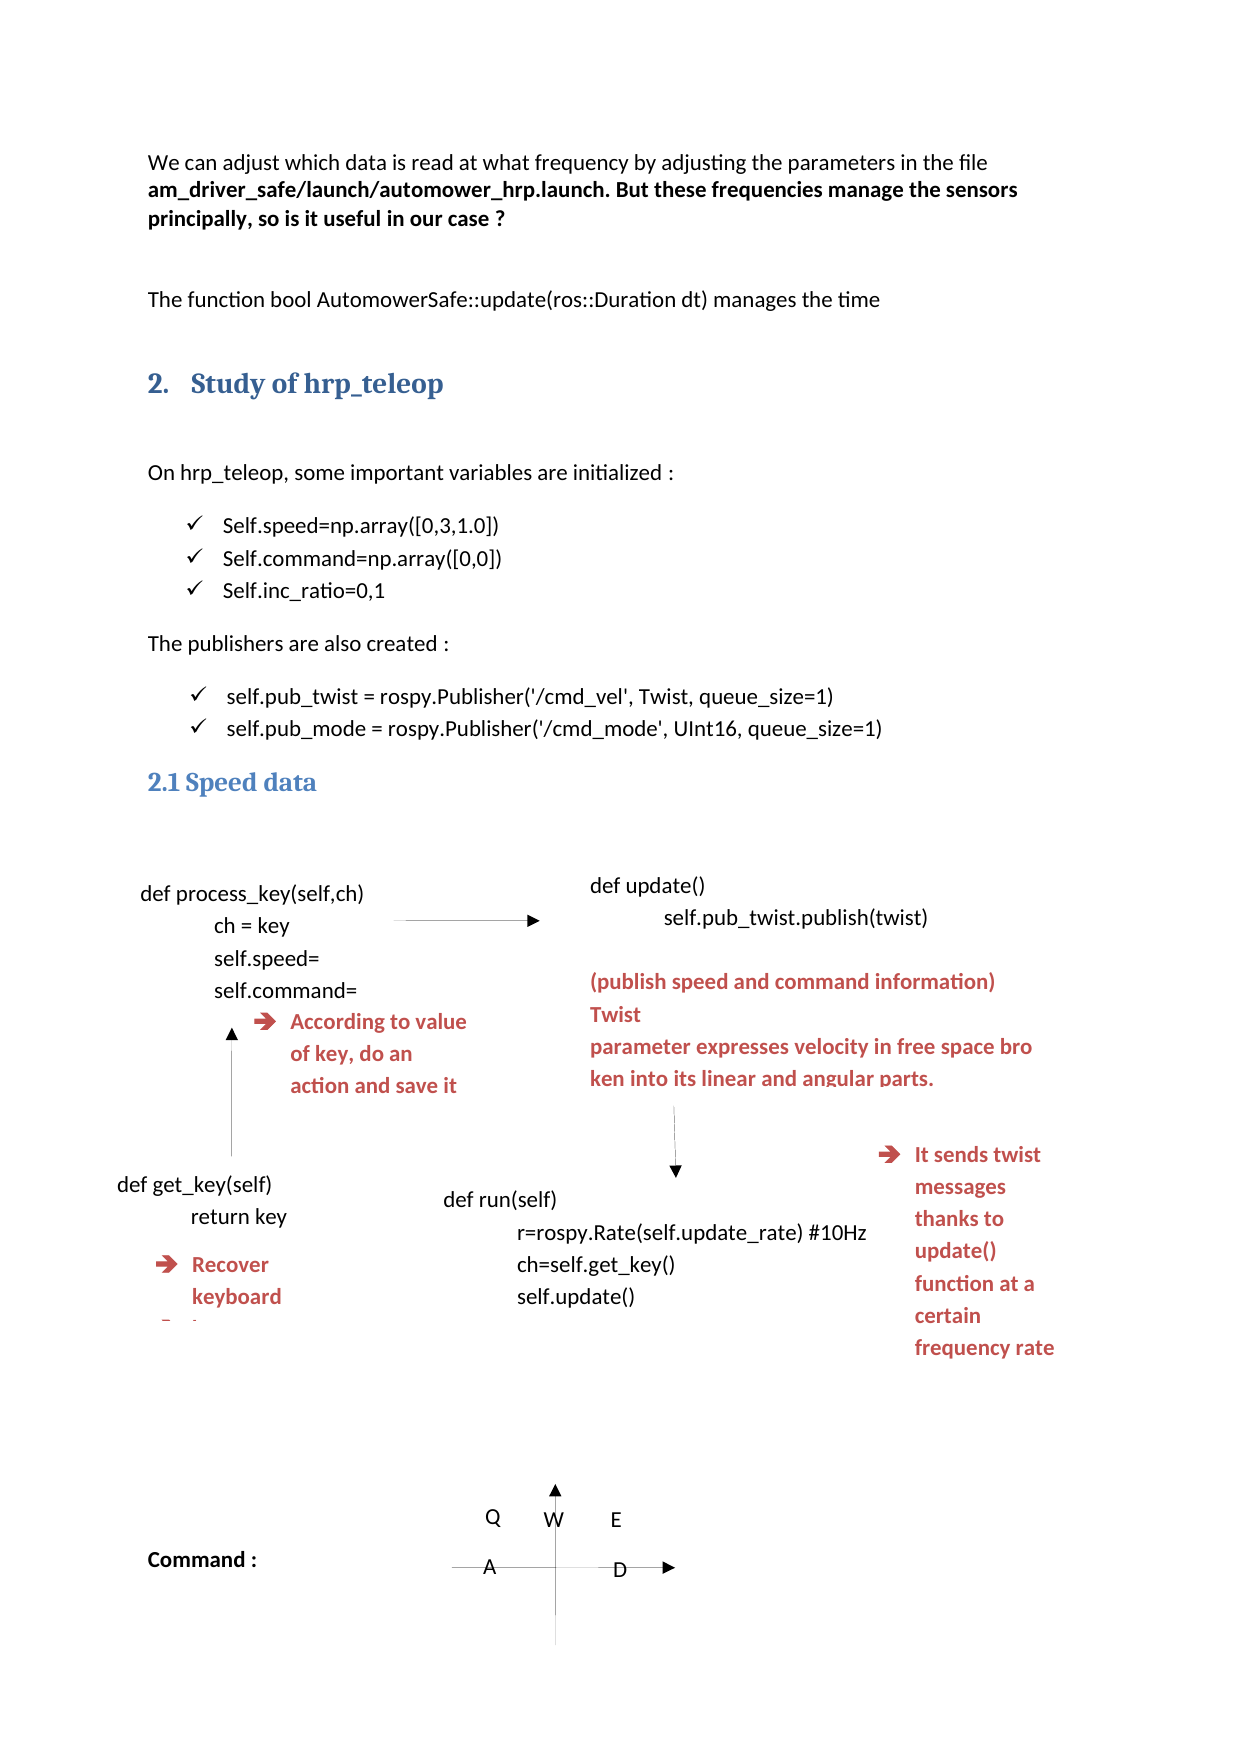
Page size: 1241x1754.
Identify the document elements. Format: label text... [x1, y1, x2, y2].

text The publishers are also created : [148, 629, 1093, 657]
list Self.inc_ratio=0,1 [185, 576, 1093, 604]
subtitle Study of hrp_teleop [148, 367, 1093, 400]
text On hrp_teleop, some important variables are initialized : [148, 458, 1093, 486]
subtitle 2.1 Speed data [148, 767, 1093, 798]
list Self.command=np.array([0,0]) [185, 544, 1093, 572]
text We can adjust which data is read at what frequency by adjusting the parameters in the file am_driver_safe/launch/automower_hrp.launch. But these frequencies manage the sensors principally, so is it useful in our case ? [148, 148, 1093, 232]
list self.pub_twist = rospy.Publisher('/cmd_vel', Twist, queue_size=1) [189, 682, 1093, 710]
list Self.speed=np.array([0,3,1.0]) [185, 511, 1093, 539]
text Command : [148, 1545, 555, 1573]
text Command : [556, 1545, 1093, 1573]
list self.pub_mode = rospy.Publisher('/cmd_mode', UInt16, queue_size=1) [189, 714, 1093, 742]
text The function bool AutomowerSafe::update(ros::Duration dt) manages the time [148, 285, 1093, 313]
